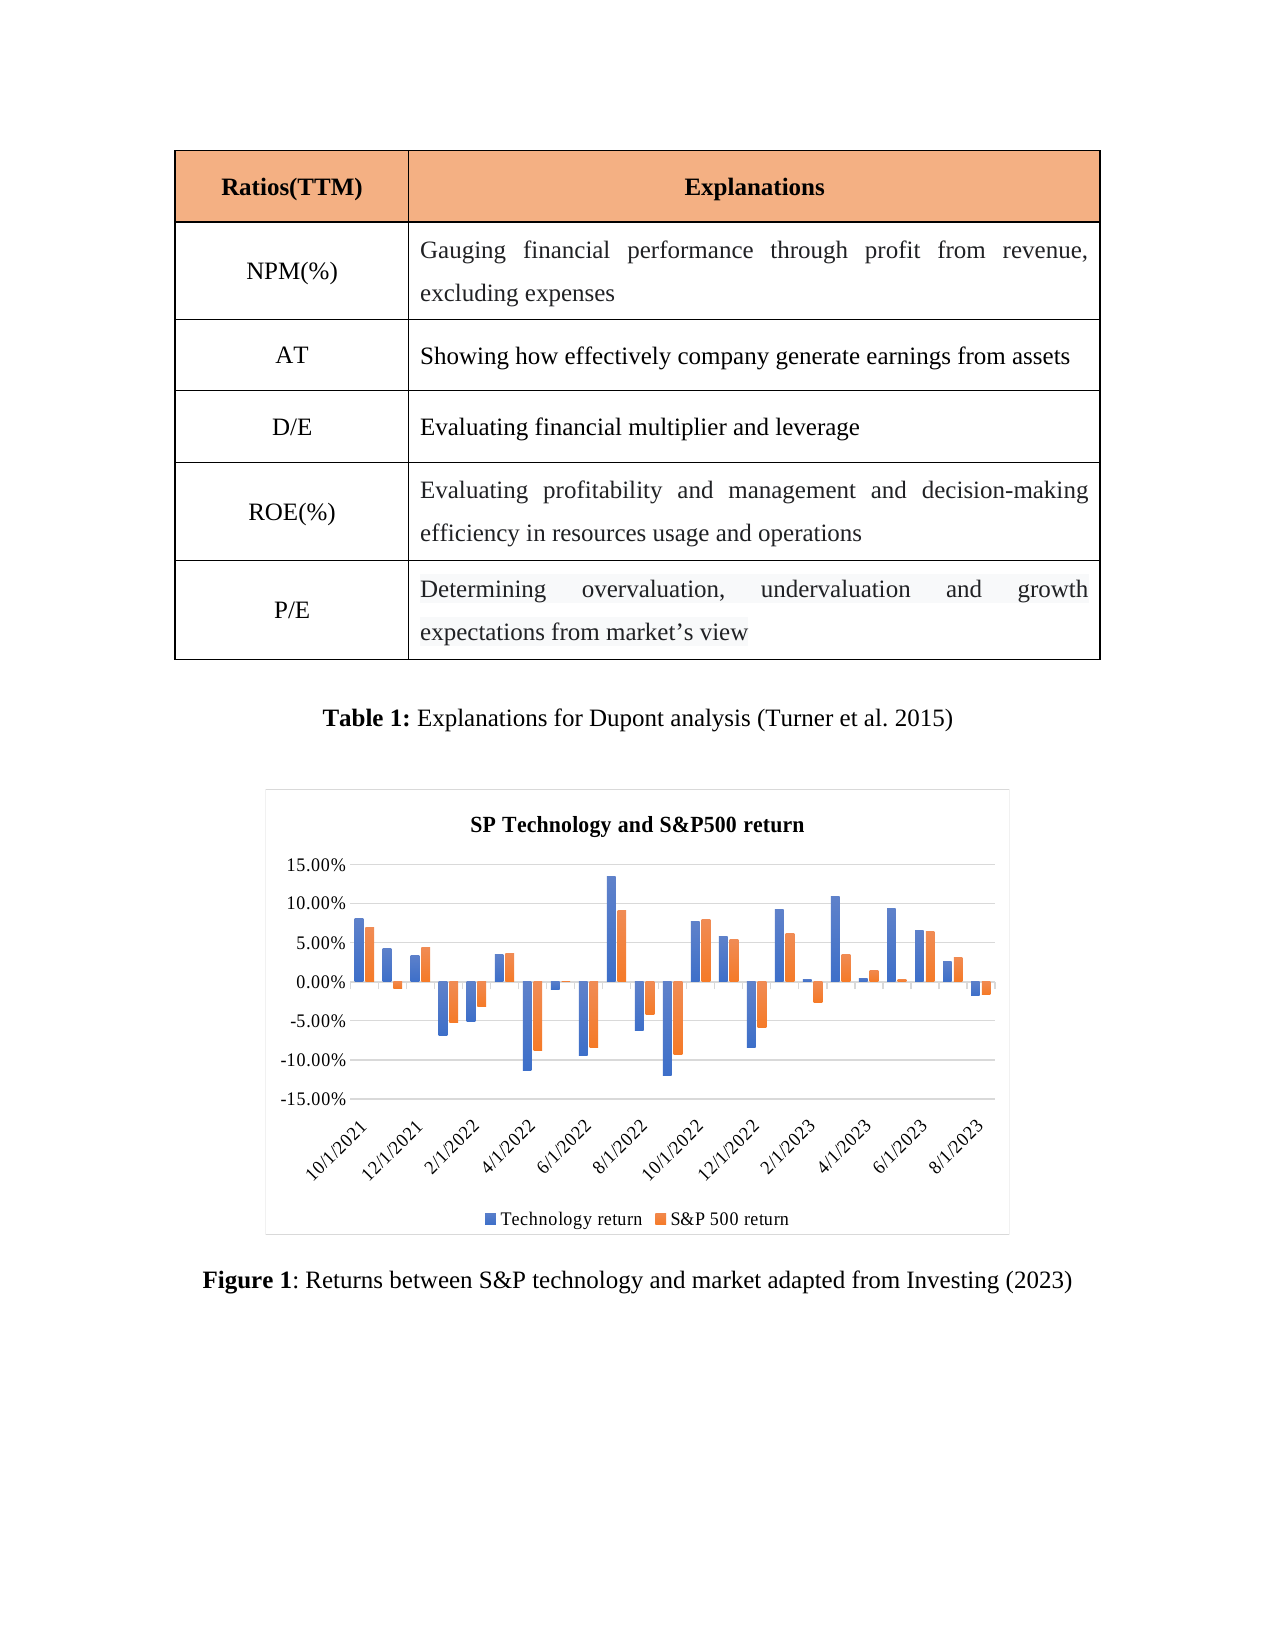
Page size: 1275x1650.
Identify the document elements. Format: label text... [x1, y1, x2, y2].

table_cell D/E [176, 391, 408, 462]
text Figure 1: Returns between S&P technology and market adapted from Investing (2023) [150, 1265, 1125, 1294]
table_header Ratios(TTM) [176, 151, 408, 221]
table_cell Evaluating financial multiplier and leverage [409, 391, 1099, 462]
table_cell ROE(%) [176, 463, 408, 560]
table_header Explanations [409, 151, 1099, 221]
text Table 1: Explanations for Dupont analysis (Turner et al. 2015) [150, 703, 1125, 732]
table_cell Gauging financial performance through profit from revenue, excluding expenses [409, 223, 1099, 319]
table_cell Showing how effectively company generate earnings from assets [409, 320, 1099, 390]
table_cell P/E [176, 561, 408, 659]
table_cell Determining overvaluation, undervaluation and growth expectations from market’s view [409, 561, 1099, 659]
table_cell NPM(%) [176, 223, 408, 319]
table_cell AT [176, 320, 408, 390]
table_cell Evaluating profitability and management and decision-making efficiency in resources usage and operations [409, 463, 1099, 560]
